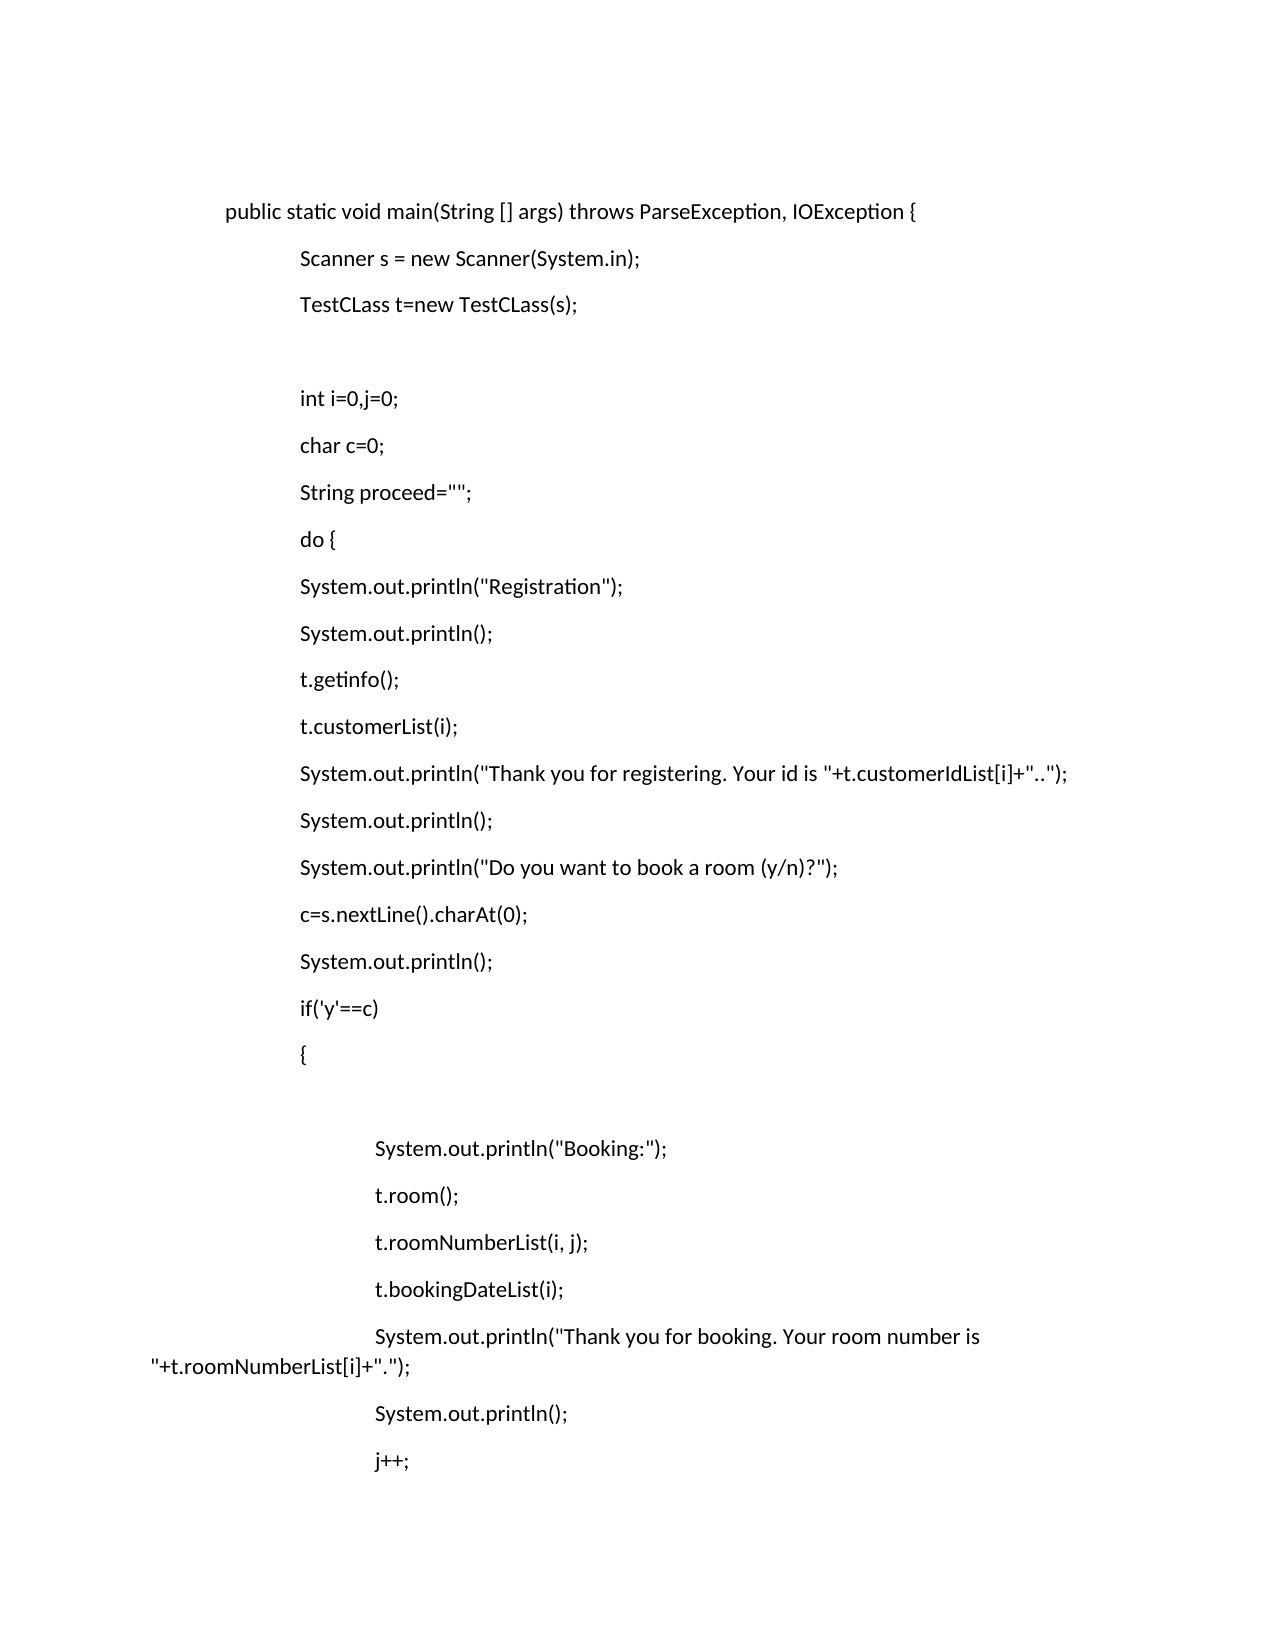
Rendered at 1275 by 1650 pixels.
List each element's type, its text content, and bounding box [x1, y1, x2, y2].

text System.out.println("Booking:"); [150, 1134, 1125, 1162]
text t.room(); [150, 1181, 1125, 1209]
text do { [150, 525, 1125, 553]
text public static void main(String [] args) throws ParseException, IOException { [150, 197, 1125, 225]
text System.out.println("Thank you for registering. Your id is "+t.customerIdList[i]+".."); [150, 759, 1125, 787]
text Scanner s = new Scanner(System.in); [150, 244, 1125, 272]
text j++; [150, 1446, 1125, 1474]
text t.customerList(i); [150, 712, 1125, 741]
text t.roomNumberList(i, j); [150, 1228, 1125, 1256]
text System.out.println(); [150, 947, 1125, 975]
text System.out.println("Thank you for booking. Your room number is "+t.roomNumberList[i]+"."); [150, 1322, 1125, 1380]
text System.out.println(); [150, 806, 1125, 834]
text System.out.println("Registration"); [150, 572, 1125, 600]
text TestCLass t=new TestCLass(s); [150, 291, 1125, 319]
text System.out.println(); [150, 1399, 1125, 1427]
text System.out.println("Do you want to book a room (y/n)?"); [150, 853, 1125, 881]
text char c=0; [150, 431, 1125, 459]
text { [150, 1041, 1125, 1069]
text t.bookingDateList(i); [150, 1275, 1125, 1303]
text if('y'==c) [150, 994, 1125, 1022]
text String proceed=""; [150, 478, 1125, 506]
text System.out.println(); [150, 619, 1125, 647]
text c=s.nextLine().charAt(0); [150, 900, 1125, 928]
text t.getinfo(); [150, 666, 1125, 694]
text int i=0,j=0; [150, 384, 1125, 412]
